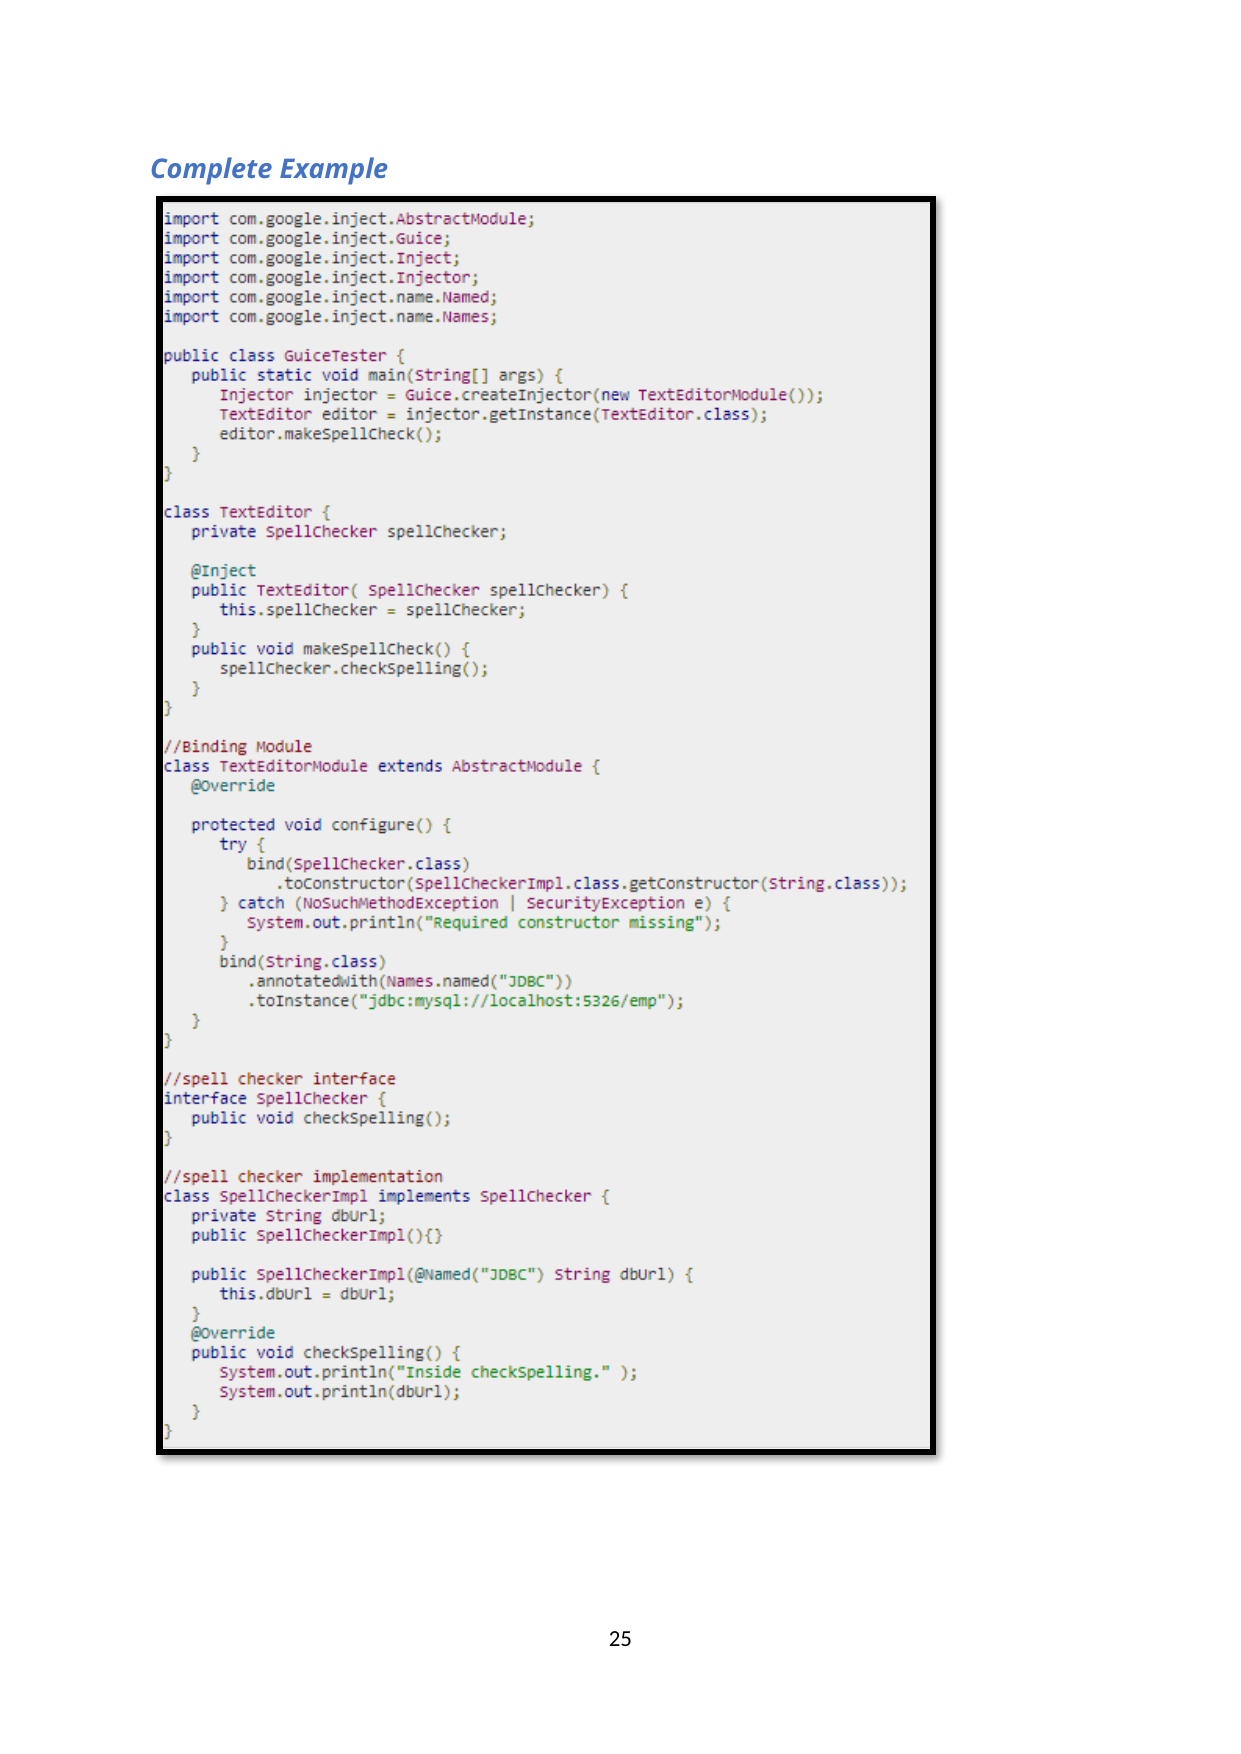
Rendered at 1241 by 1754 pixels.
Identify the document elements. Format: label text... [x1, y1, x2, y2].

subtitle Complete Example [150, 150, 1090, 187]
picture [163, 202, 930, 1449]
